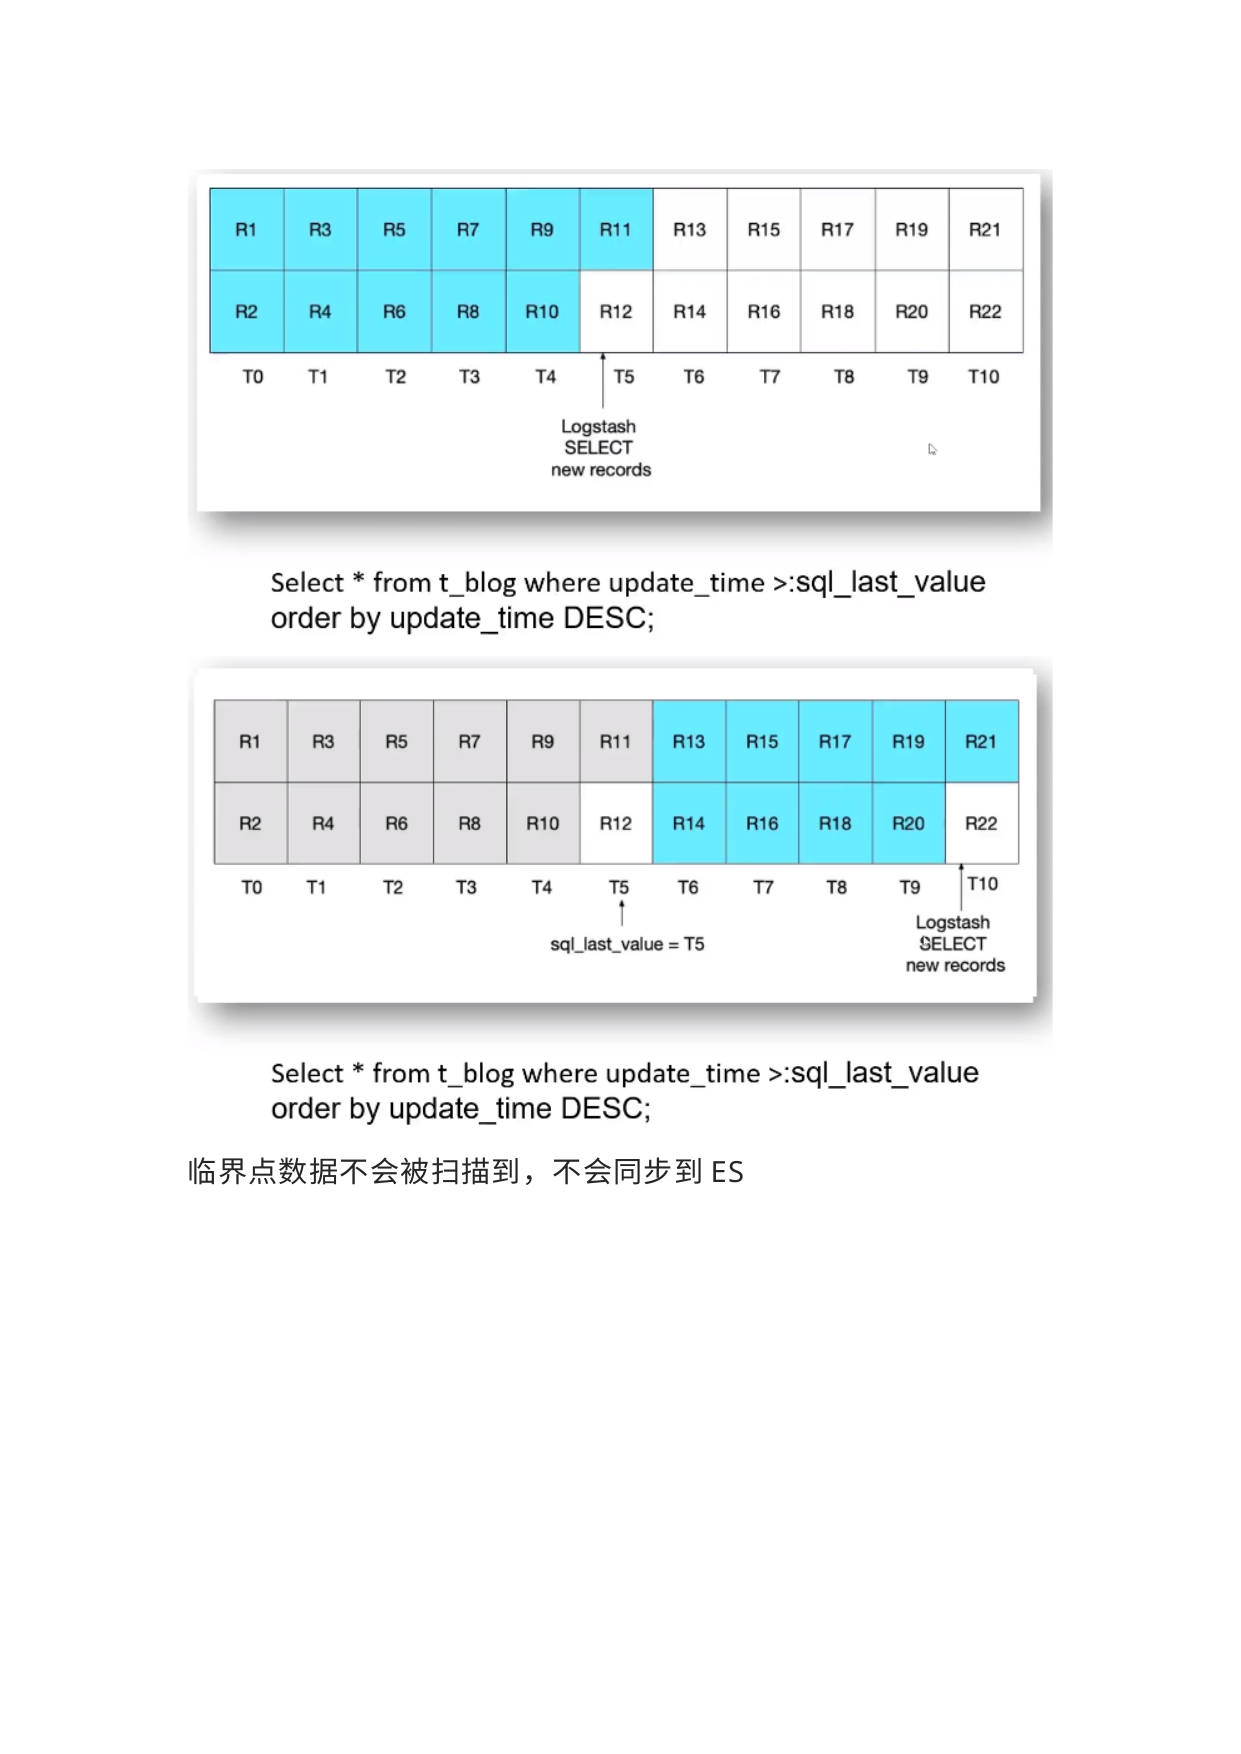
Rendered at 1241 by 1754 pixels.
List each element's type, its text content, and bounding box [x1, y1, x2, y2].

picture [187, 656, 1053, 1131]
picture [187, 169, 1053, 642]
text 临界点数据不会被扫描到，不会同步到ES [187, 1137, 1053, 1202]
